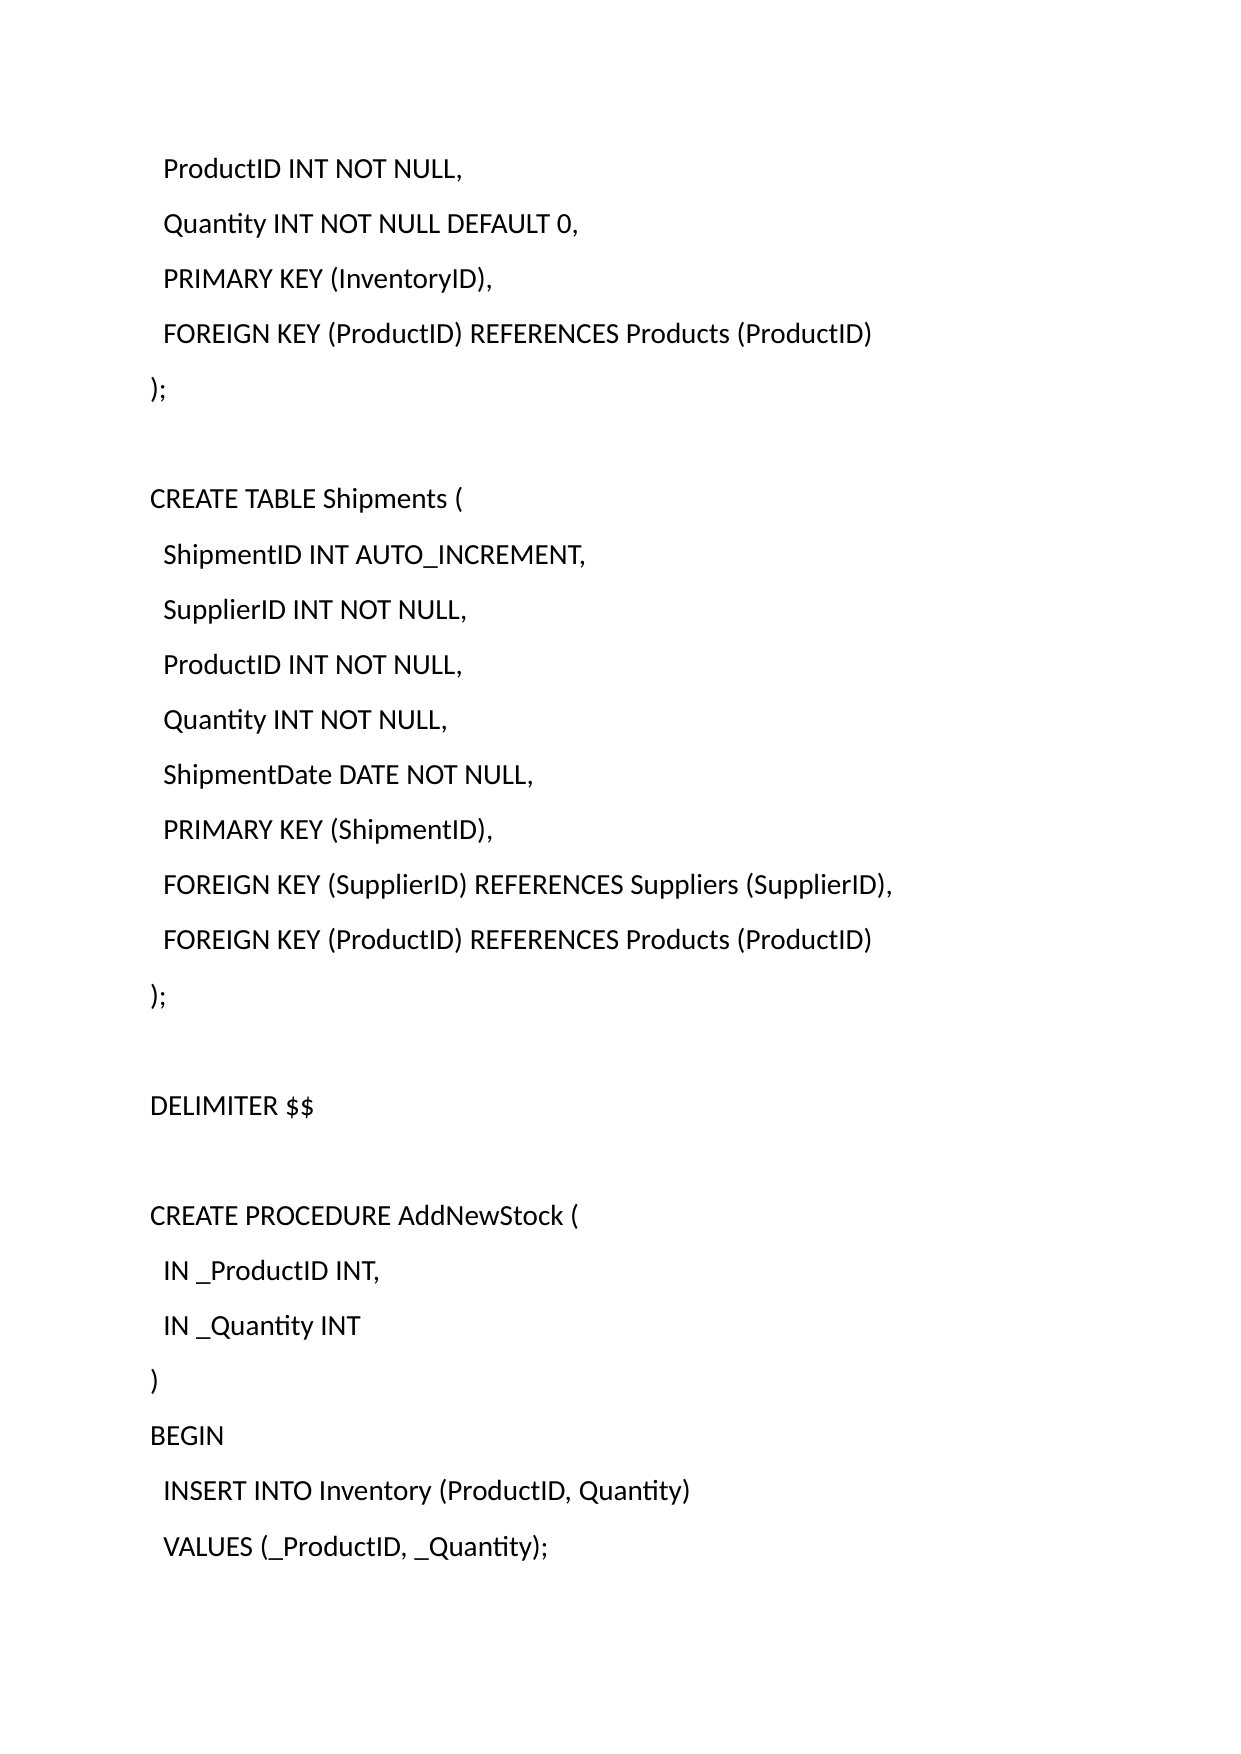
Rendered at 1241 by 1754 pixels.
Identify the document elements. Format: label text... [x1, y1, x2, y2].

text PRIMARY KEY (ShipmentID), [150, 811, 1090, 847]
text BEGIN [150, 1417, 1090, 1453]
text IN _ProductID INT, [150, 1252, 1090, 1288]
text FOREIGN KEY (ProductID) REFERENCES Products (ProductID) [150, 315, 1090, 351]
text CREATE TABLE Shipments ( [150, 481, 1090, 516]
text DELIMITER $$ [150, 1087, 1090, 1122]
text Quantity INT NOT NULL, [150, 701, 1090, 737]
text FOREIGN KEY (SupplierID) REFERENCES Suppliers (SupplierID), [150, 866, 1090, 902]
text SupplierID INT NOT NULL, [150, 591, 1090, 626]
text ProductID INT NOT NULL, [150, 150, 1090, 186]
text INSERT INTO Inventory (ProductID, Quantity) [150, 1472, 1090, 1508]
text ProductID INT NOT NULL, [150, 646, 1090, 682]
text ) [150, 1362, 1090, 1398]
text ShipmentDate DATE NOT NULL, [150, 756, 1090, 792]
text PRIMARY KEY (InventoryID), [150, 260, 1090, 296]
text ); [150, 977, 1090, 1012]
text CREATE PROCEDURE AddNewStock ( [150, 1197, 1090, 1233]
text FOREIGN KEY (ProductID) REFERENCES Products (ProductID) [150, 921, 1090, 957]
text IN _Quantity INT [150, 1307, 1090, 1343]
text ); [150, 370, 1090, 406]
text ShipmentID INT AUTO_INCREMENT, [150, 536, 1090, 571]
text Quantity INT NOT NULL DEFAULT 0, [150, 205, 1090, 241]
text VALUES (_ProductID, _Quantity); [150, 1528, 1090, 1563]
